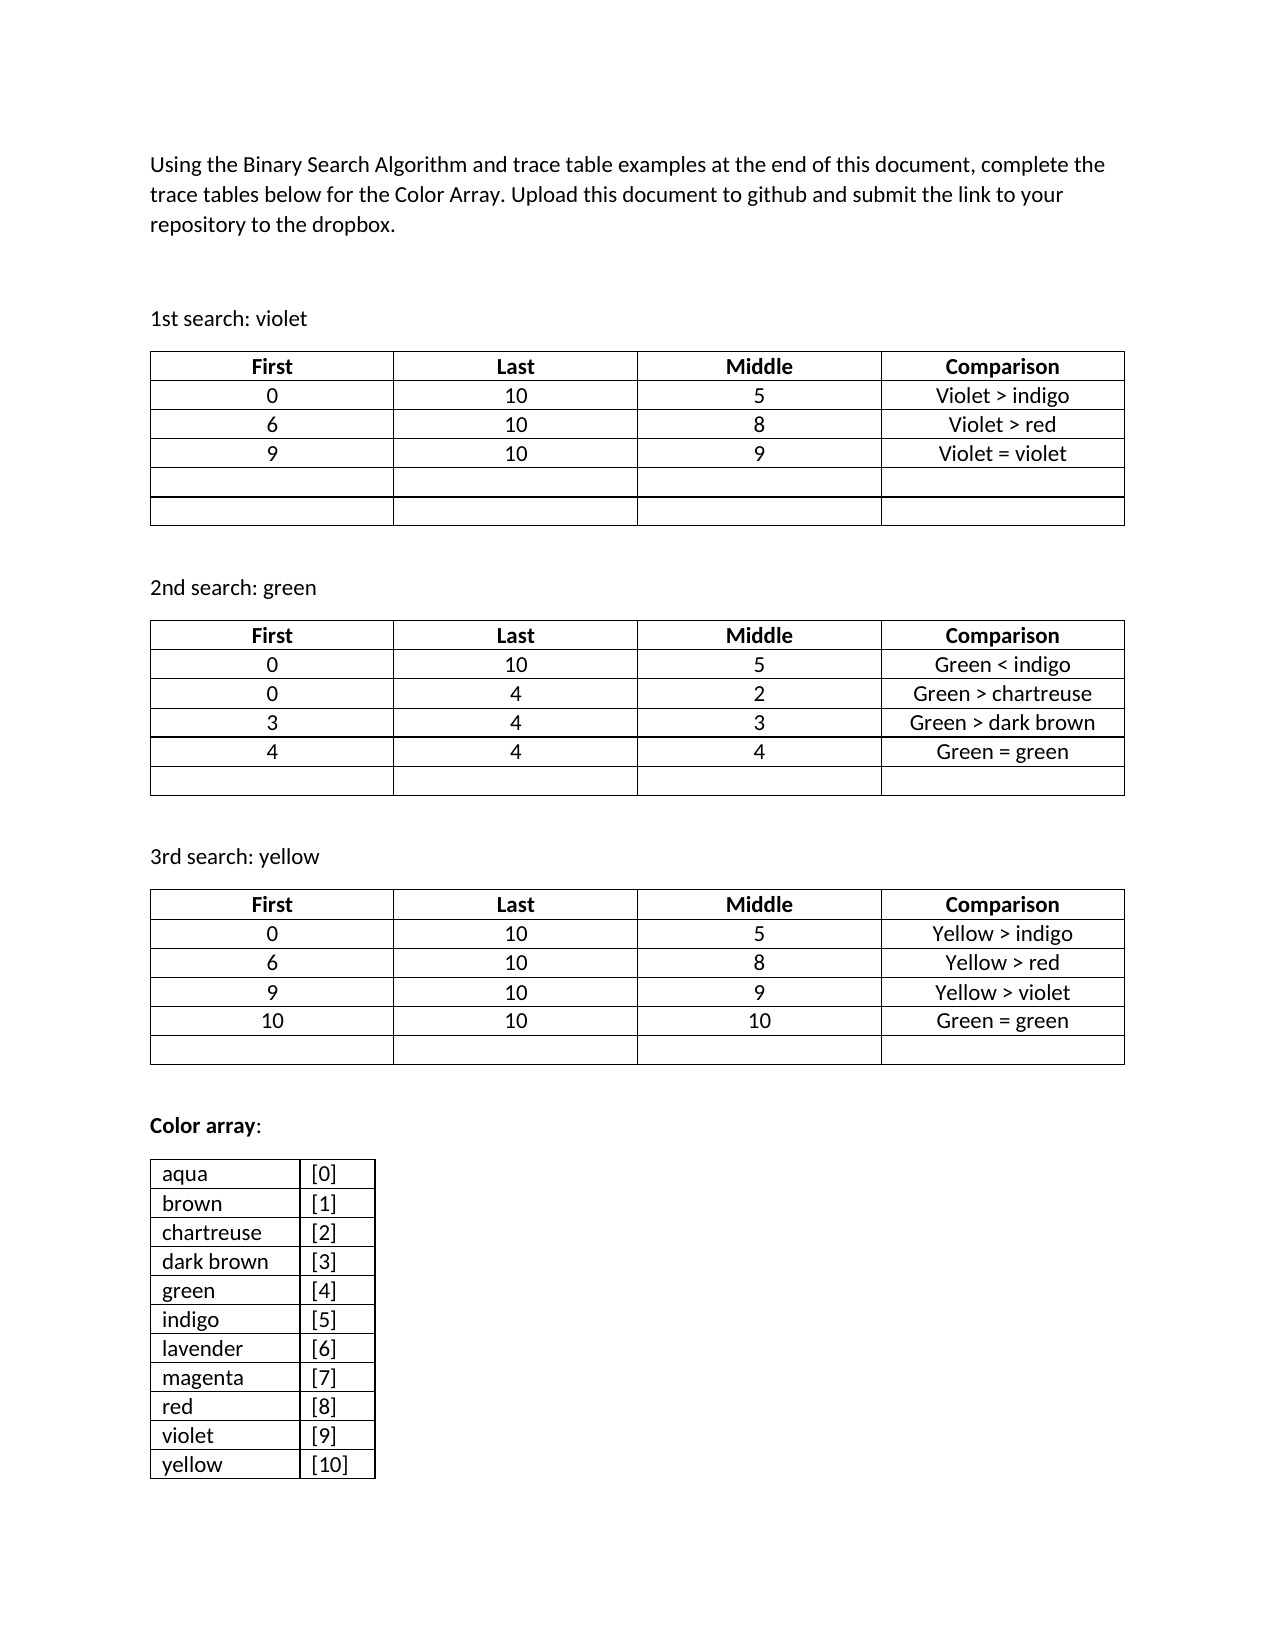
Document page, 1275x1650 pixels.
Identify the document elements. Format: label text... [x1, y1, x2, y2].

table_header Last [394, 890, 637, 918]
table_cell Yellow > indigo [882, 920, 1124, 947]
table_cell 0 [151, 920, 393, 947]
table_cell [394, 498, 637, 525]
table_cell 8 [638, 410, 881, 438]
table_cell [10] [301, 1450, 374, 1478]
table_header aqua [151, 1160, 299, 1188]
table_header Last [394, 621, 637, 649]
table_cell indigo [151, 1305, 299, 1333]
table_cell [882, 498, 1124, 525]
table_cell 10 [394, 978, 637, 1006]
table_cell 10 [394, 439, 637, 467]
table_cell 10 [394, 650, 637, 678]
table_header Middle [638, 352, 881, 380]
table_cell Yellow > violet [882, 978, 1124, 1006]
table_cell [394, 1036, 637, 1064]
table_cell 10 [394, 1007, 637, 1035]
table_cell 6 [151, 410, 393, 438]
table_cell [394, 468, 637, 496]
table_cell Violet > red [882, 410, 1124, 438]
table_cell [882, 468, 1124, 496]
table_cell Yellow > red [882, 949, 1124, 977]
table_cell 9 [638, 439, 881, 467]
table_cell Green > chartreuse [882, 679, 1124, 707]
table_cell [3] [301, 1247, 374, 1275]
text 2nd search: green [150, 573, 1125, 601]
table_cell Violet > indigo [882, 381, 1124, 409]
table_cell [638, 498, 881, 525]
table_cell [151, 767, 393, 794]
table_cell [6] [301, 1334, 374, 1362]
table_header Last [394, 352, 637, 380]
table_cell [882, 767, 1124, 794]
table_cell 8 [638, 949, 881, 977]
table_cell [638, 468, 881, 496]
table_cell [638, 767, 881, 794]
table_cell Green = green [882, 1007, 1124, 1035]
text Using the Binary Search Algorithm and trace table examples at the end of this document, complete the trace tables below for the Color Array. Upload this document to github and submit the link to your repository to the dropbox. [150, 150, 1125, 238]
table_cell [638, 1036, 881, 1064]
table_header Comparison [882, 352, 1124, 380]
table_cell [9] [301, 1421, 374, 1449]
table_cell 9 [151, 978, 393, 1006]
table_cell 3 [638, 709, 881, 736]
table_cell 10 [151, 1007, 393, 1035]
table_header First [151, 352, 393, 380]
table_cell 10 [638, 1007, 881, 1035]
table_cell [2] [301, 1218, 374, 1246]
table_cell 6 [151, 949, 393, 977]
table_cell 4 [394, 679, 637, 707]
table_cell Green > dark brown [882, 709, 1124, 736]
table_cell brown [151, 1189, 299, 1217]
table_cell 4 [394, 738, 637, 766]
table_cell [8] [301, 1392, 374, 1420]
table_cell [394, 767, 637, 794]
text 1st search: violet [150, 304, 1125, 332]
table_cell green [151, 1276, 299, 1304]
table_header Middle [638, 621, 881, 649]
table_header Comparison [882, 621, 1124, 649]
table_cell lavender [151, 1334, 299, 1362]
table_cell [1] [301, 1189, 374, 1217]
table_cell 2 [638, 679, 881, 707]
table_cell chartreuse [151, 1218, 299, 1246]
text Color array: [150, 1112, 1125, 1140]
table_header First [151, 621, 393, 649]
table_cell 10 [394, 381, 637, 409]
table_cell [7] [301, 1363, 374, 1391]
table_cell [151, 498, 393, 525]
table_cell [151, 1036, 393, 1064]
table_cell [151, 468, 393, 496]
table_cell 5 [638, 920, 881, 947]
table_cell 5 [638, 650, 881, 678]
table_cell 0 [151, 650, 393, 678]
table_header [0] [301, 1160, 374, 1188]
table_cell 5 [638, 381, 881, 409]
table_cell [5] [301, 1305, 374, 1333]
table_cell [882, 1036, 1124, 1064]
table_cell 3 [151, 709, 393, 736]
table_cell 4 [394, 709, 637, 736]
table_cell red [151, 1392, 299, 1420]
table_cell magenta [151, 1363, 299, 1391]
table_cell dark brown [151, 1247, 299, 1275]
table_cell Violet = violet [882, 439, 1124, 467]
table_cell 4 [638, 738, 881, 766]
table_cell 0 [151, 381, 393, 409]
table_cell violet [151, 1421, 299, 1449]
table_cell Green < indigo [882, 650, 1124, 678]
table_cell 10 [394, 920, 637, 947]
table_header Middle [638, 890, 881, 918]
table_cell [4] [301, 1276, 374, 1304]
table_header Comparison [882, 890, 1124, 918]
table_cell 9 [638, 978, 881, 1006]
table_cell Green = green [882, 738, 1124, 766]
table_cell 9 [151, 439, 393, 467]
table_cell 4 [151, 738, 393, 766]
table_cell 10 [394, 949, 637, 977]
table_cell 0 [151, 679, 393, 707]
text 3rd search: yellow [150, 842, 1125, 871]
table_cell 10 [394, 410, 637, 438]
table_header First [151, 890, 393, 918]
table_cell yellow [151, 1450, 299, 1478]
